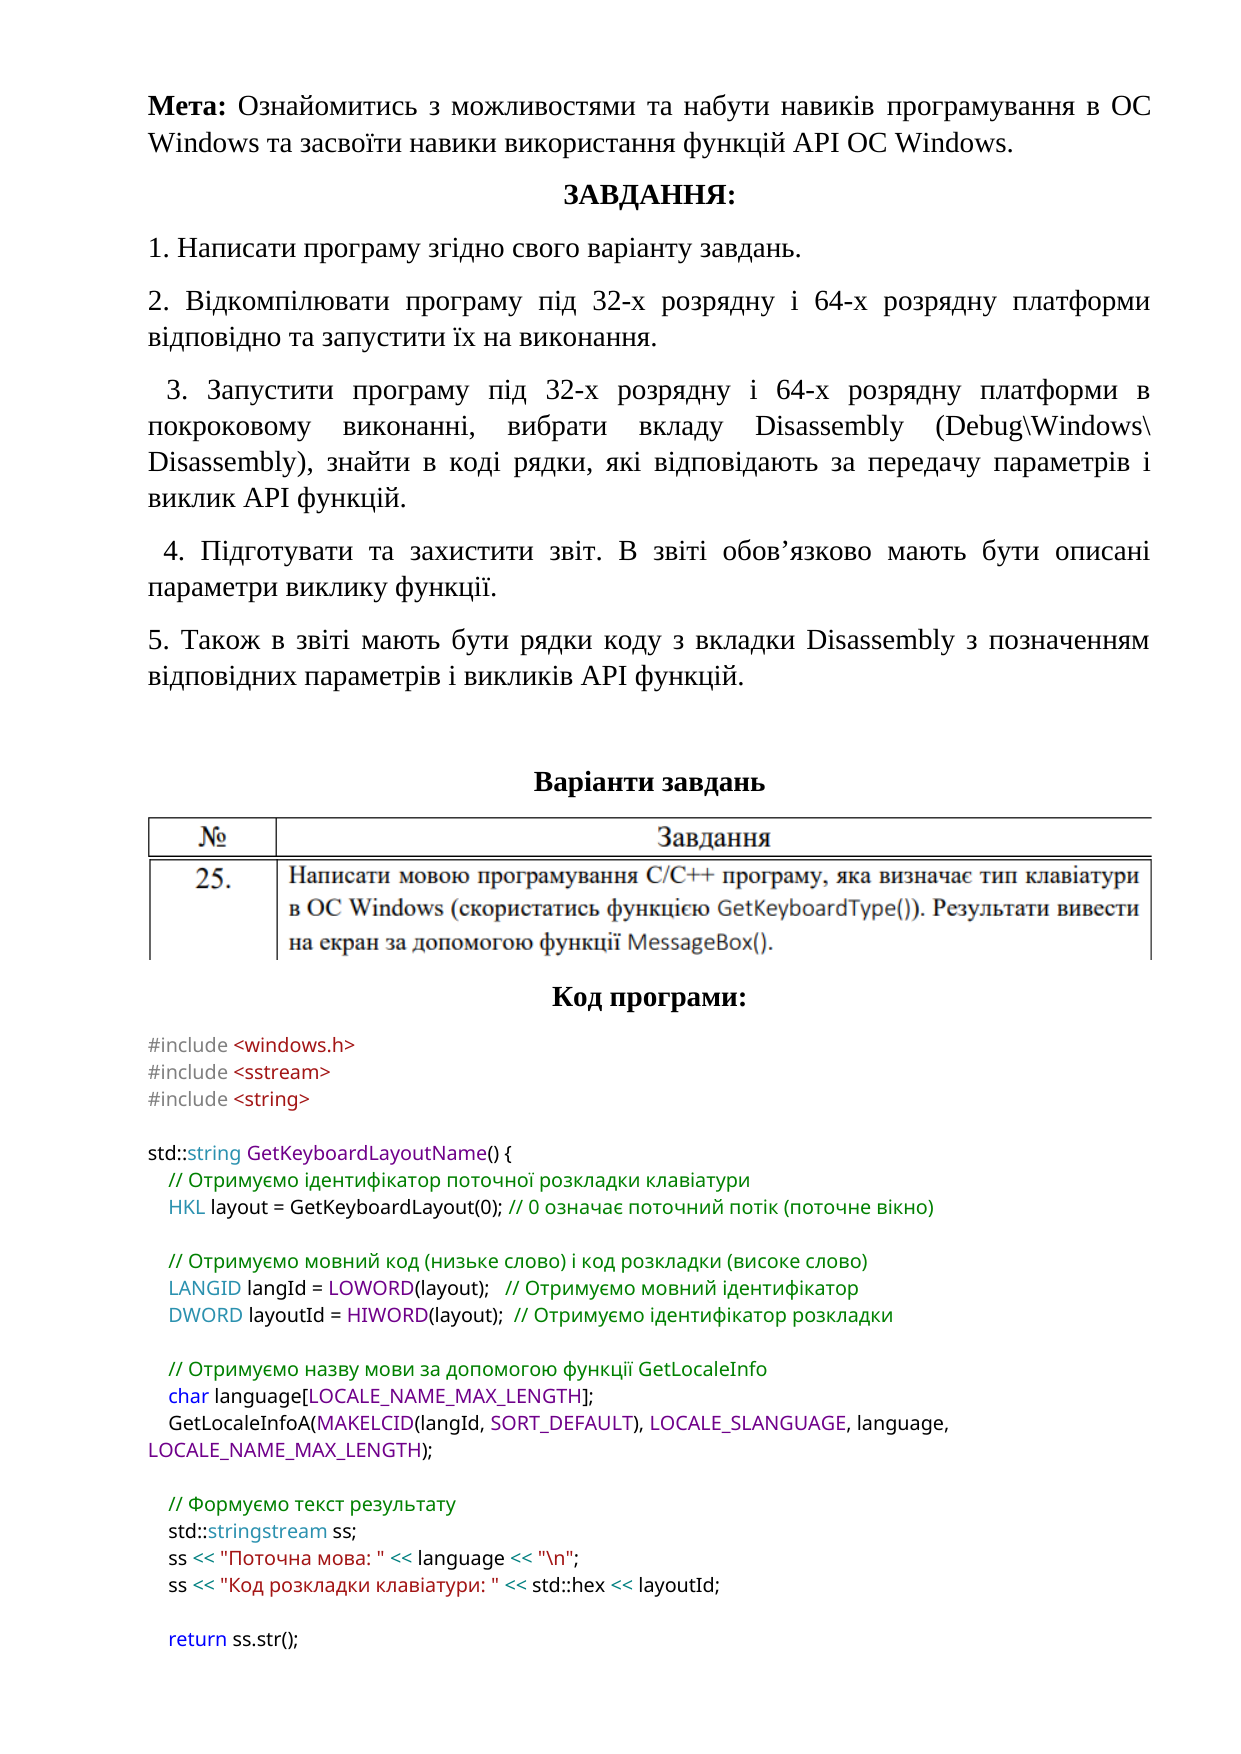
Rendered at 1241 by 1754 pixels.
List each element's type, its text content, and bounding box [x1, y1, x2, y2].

text 3. Запустити програму під 32-х розрядну і 64-х розрядну платформи в покроковому виконанні, вибрати вкладу Disassembly (Debug\Windows\ Disassembly), знайти в коді рядки, які відповідають за передачу параметрів і виклик API функцій. [148, 372, 1152, 514]
text Мета: Ознайомитись з можливостями та набути навиків програмування в ОС Windows та засвоїти навики використання функцій АРІ ОС Windows. [148, 88, 1152, 158]
text // Формуємо текст результату [148, 1490, 1152, 1517]
text DWORD layoutId = HIWORD(layout); // Отримуємо ідентифікатор розкладки [148, 1301, 1152, 1328]
text 1. Написати програму згідно свого варіанту завдань. [148, 230, 1152, 264]
text HKL layout = GetKeyboardLayout(0); // 0 означає поточний потік (поточне вікно) [148, 1193, 1152, 1221]
text 4. Підготувати та захистити звіт. В звіті обов’язково мають бути описані параметри виклику функції. [148, 533, 1152, 603]
text LANGID langId = LOWORD(layout); // Отримуємо мовний ідентифікатор [148, 1274, 1152, 1301]
text #include <sstream> [148, 1059, 1152, 1086]
text std::string GetKeyboardLayoutName() { [148, 1139, 1152, 1167]
text char language[LOCALE_NAME_MAX_LENGTH]; [148, 1382, 1152, 1409]
text return ss.str(); [148, 1625, 1152, 1652]
text Варіанти завдань [148, 764, 1152, 798]
text // Отримуємо мовний код (низьке слово) і код розкладки (високе слово) [148, 1247, 1152, 1274]
text 5. Також в звіті мають бути рядки коду з вкладки Disassembly з позначенням відповідних параметрів і викликів API функцій. [148, 622, 1152, 692]
text // Отримуємо назву мови за допомогою функції GetLocaleInfo [148, 1355, 1152, 1382]
text // Отримуємо ідентифікатор поточної розкладки клавіатури [148, 1167, 1152, 1193]
text #include <string> [148, 1086, 1152, 1113]
text Код програми: [148, 979, 1152, 1012]
text ss << "Код розкладки клавіатури: " << std::hex << layoutId; [148, 1571, 1152, 1598]
text 2. Відкомпілювати програму під 32-х розрядну і 64-х розрядну платформи відповідно та запустити їх на виконання. [148, 283, 1152, 353]
picture [147, 816, 1152, 857]
text std::stringstream ss; [148, 1517, 1152, 1544]
picture [147, 859, 1152, 960]
text GetLocaleInfoA(MAKELCID(langId, SORT_DEFAULT), LOCALE_SLANGUAGE, language, LOCALE_NAME_MAX_LENGTH); [148, 1409, 1152, 1463]
text ss << "Поточна мова: " << language << "\n"; [148, 1544, 1152, 1571]
text #include <windows.h> [148, 1032, 1152, 1059]
text ЗАВДАННЯ: [148, 177, 1152, 211]
